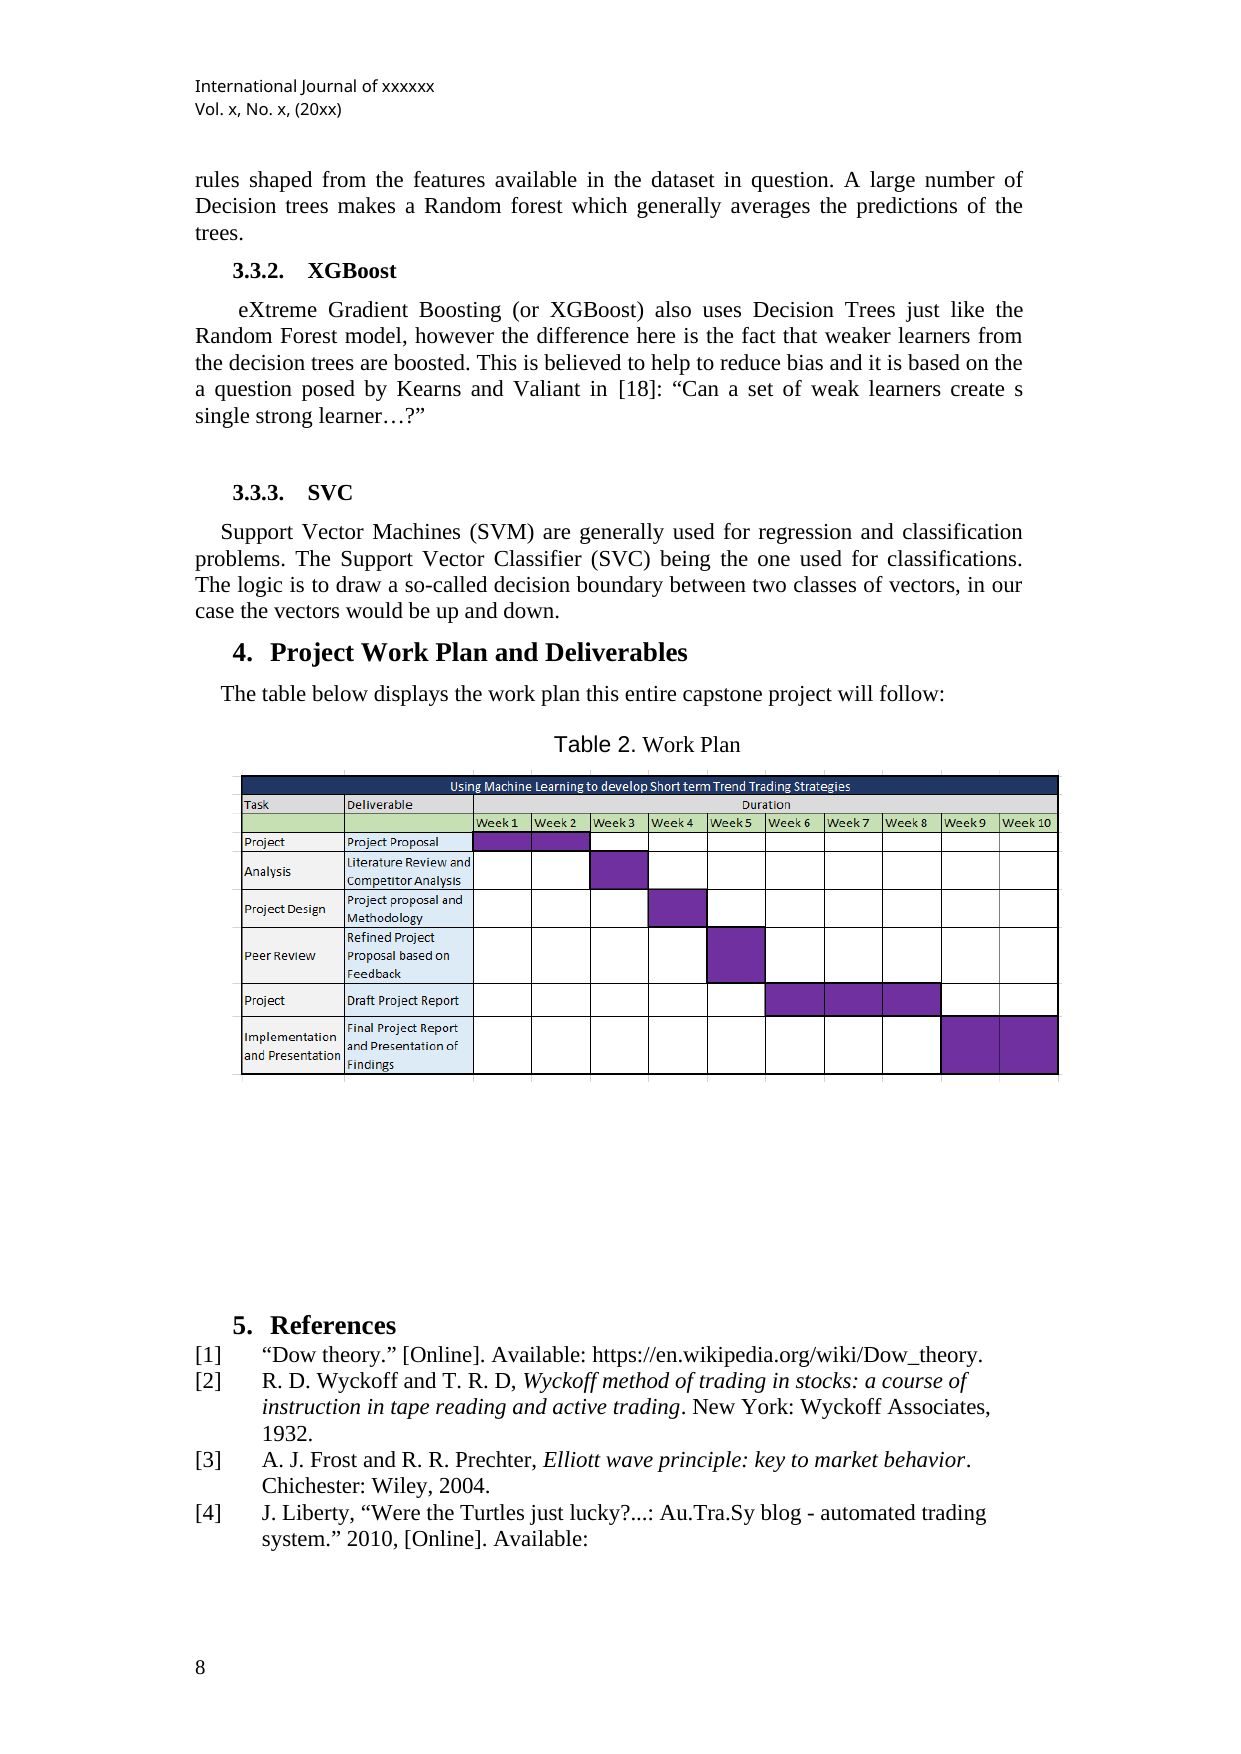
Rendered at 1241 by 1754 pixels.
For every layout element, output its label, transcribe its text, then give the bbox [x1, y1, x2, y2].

list XGBoost [232, 257, 1024, 284]
text [1] “Dow theory.” [Online]. Available: https://en.wikipedia.org/wiki/Dow_theory. [195, 1341, 1024, 1367]
list Project Work Plan and Deliverables [232, 636, 1024, 667]
text The table below displays the work plan this entire capstone project will follow: [195, 680, 1024, 706]
list SVC [232, 479, 1024, 506]
list References [232, 1309, 1024, 1341]
text eXtreme Gradient Boosting (or XGBoost) also uses Decision Trees just like the Random Forest model, however the difference here is the fact that weaker learners from the decision trees are boosted. This is believed to help to reduce bias and it is based on the a question posed by Kearns and Valiant in [18]: “Can a set of weak learners create s single strong learner…?” [195, 296, 1024, 428]
picture [232, 770, 1063, 1082]
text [195, 166, 1024, 245]
text [3] A. J. Frost and R. R. Prechter, Elliott wave principle: key to market behavior. Chichester: Wiley, 2004. [195, 1446, 1024, 1499]
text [195, 1499, 1024, 1551]
text [2] R. D. Wyckoff and T. R. D, Wyckoff method of trading in stocks: a course of instruction in tape reading and active trading. New York: Wyckoff Associates, 1932. [195, 1367, 1024, 1446]
text Support Vector Machines (SVM) are generally used for regression and classification problems. The Support Vector Classifier (SVC) being the one used for classifications. The logic is to draw a so-called decision boundary between two classes of vectors, in our case the vectors would be up and down. [195, 518, 1024, 624]
list Table 2. Work Plan [270, 731, 1024, 758]
